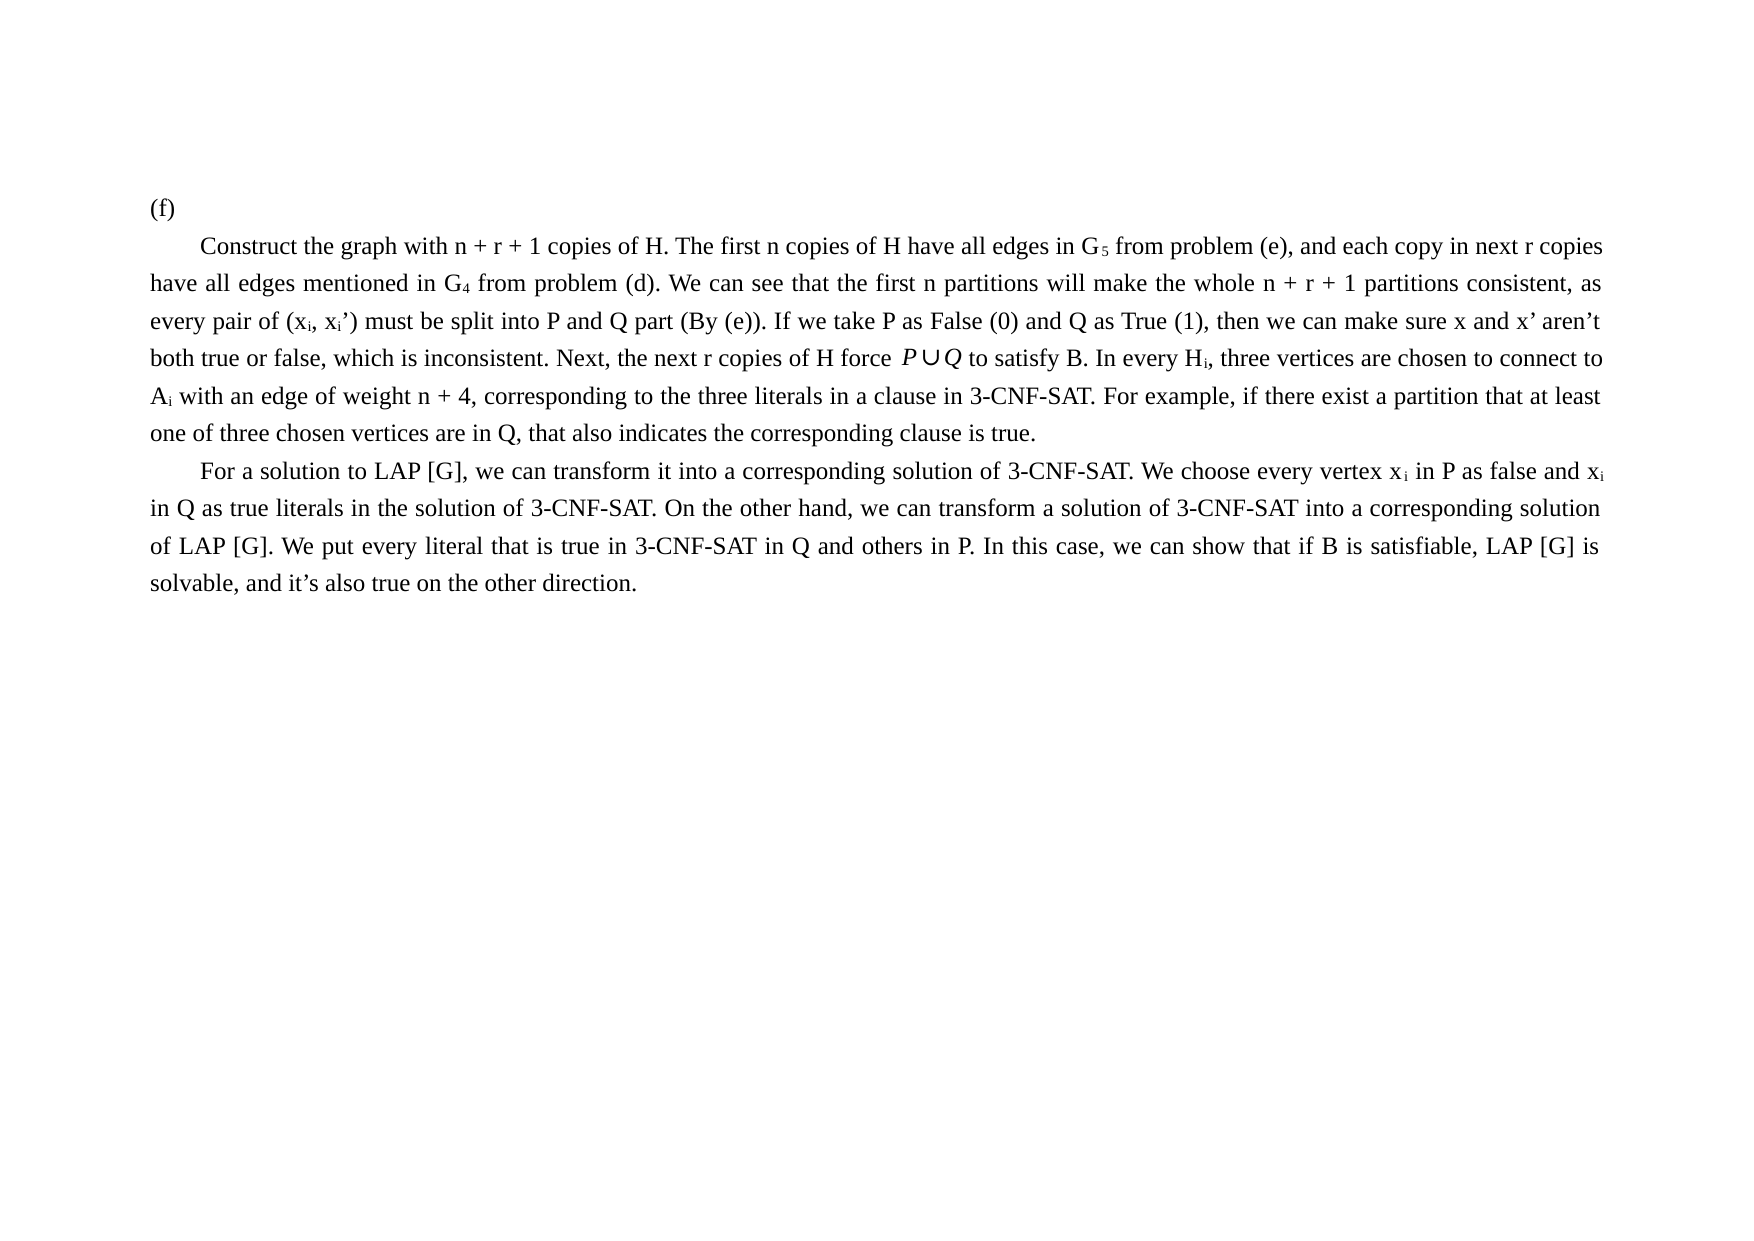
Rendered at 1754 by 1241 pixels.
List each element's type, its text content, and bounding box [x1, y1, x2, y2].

text Construct the graph with n + r + 1 copies of H. The first n copies of H have all edges in G5 from problem (e), and each copy in next r copies have all edges mentioned in G4 from problem (d). We can see that the first n partitions will make the whole n + r + 1 partitions consistent, as every pair of (xi, xi’) must be split into P and Q part (By (e)). If we take P as False (0) and Q as True (1), then we can make sure x and x’ aren’t both true or false, which is inconsistent. Next, the next r copies of H force to satisfy B. In every Hi, three vertices are chosen to connect to Ai with an edge of weight n + 4, corresponding to the three literals in a clause in 3-CNF-SAT. For example, if there exist a partition that at least one of three chosen vertices are in Q, that also indicates the corresponding clause is true. [150, 226, 1604, 451]
text (f) [150, 189, 1604, 226]
text For a solution to LAP [G], we can transform it into a corresponding solution of 3-CNF-SAT. We choose every vertex xi in P as false and xi in Q as true literals in the solution of 3-CNF-SAT. On the other hand, we can transform a solution of 3-CNF-SAT into a corresponding solution of LAP [G]. We put every literal that is true in 3-CNF-SAT in Q and others in P. In this case, we can show that if B is satisfiable, LAP [G] is solvable, and it’s also true on the other direction. [150, 451, 1604, 601]
